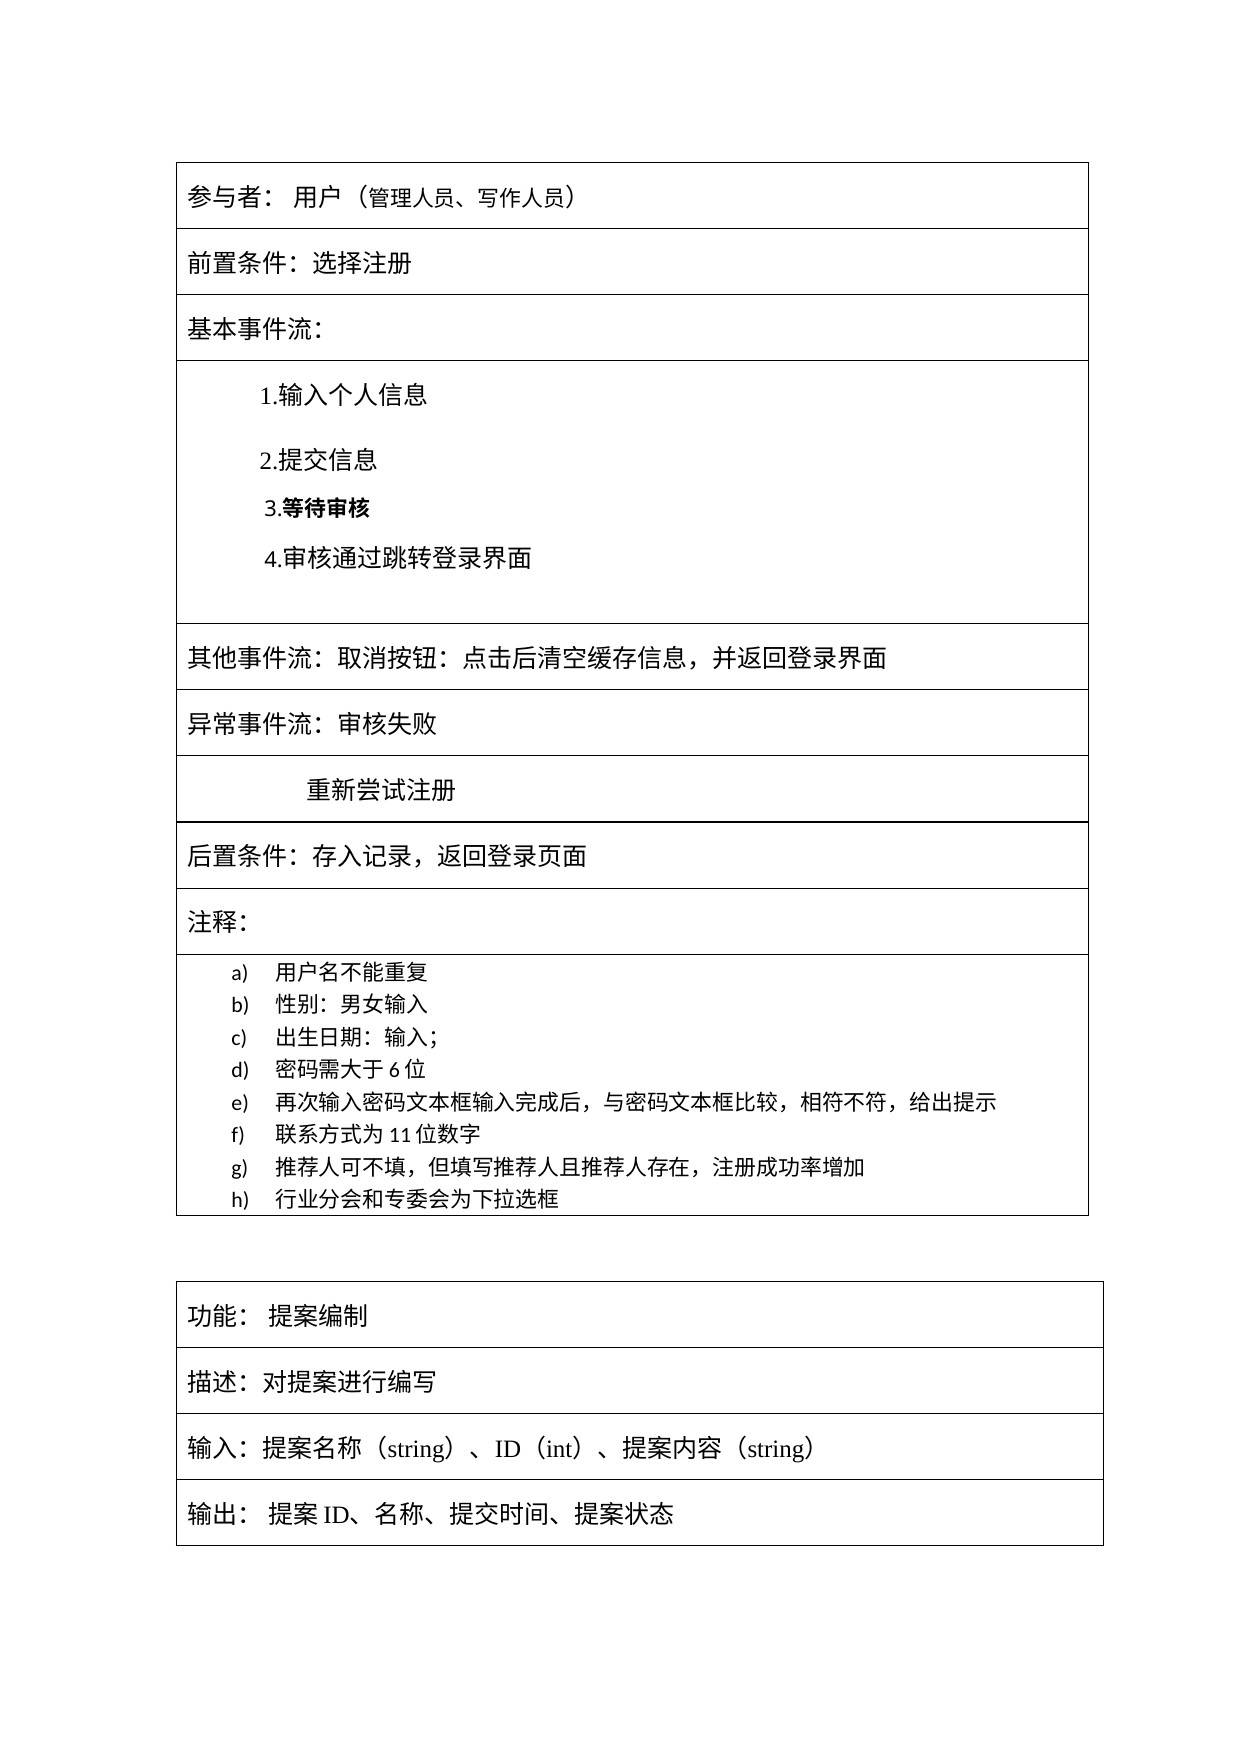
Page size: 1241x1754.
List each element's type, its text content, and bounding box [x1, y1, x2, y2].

table_cell 用户名不能重复 性别：男女输入 出生日期：输入； 密码需大于6位 再次输入密码文本框输入完成后，与密码文本框比较，相符不符，给出提示 联系方式为11位数字 推荐人可不填，但填写推荐人且推荐人存在，注册成功率增加 行业分会和专委会为下拉选框 [177, 955, 1088, 1214]
table_cell 输入：提案名称（string）、ID（int）、提案内容（string） [177, 1414, 1103, 1479]
table_cell 前置条件：选择注册 [177, 229, 1088, 294]
table_cell 后置条件：存入记录，返回登录页面 [177, 823, 1088, 887]
table_cell 基本事件流： [177, 295, 1088, 360]
table_cell 重新尝试注册 [177, 756, 1088, 821]
table_cell 描述：对提案进行编写 [177, 1348, 1103, 1413]
table_cell 其他事件流：取消按钮：点击后清空缓存信息，并返回登录界面 [177, 624, 1088, 689]
table_cell 注释： [177, 889, 1088, 953]
table_cell 输出： 提案ID、名称、提交时间、提案状态 [177, 1480, 1103, 1545]
table_cell 参与者： 用户（管理人员、写作人员） [177, 163, 1088, 228]
table_header 功能： 提案编制 [177, 1282, 1103, 1347]
table_cell 1.输入个人信息 2.提交信息 3.等待审核 4.审核通过跳转登录界面 [177, 361, 1088, 623]
table_cell 异常事件流：审核失败 [177, 690, 1088, 755]
